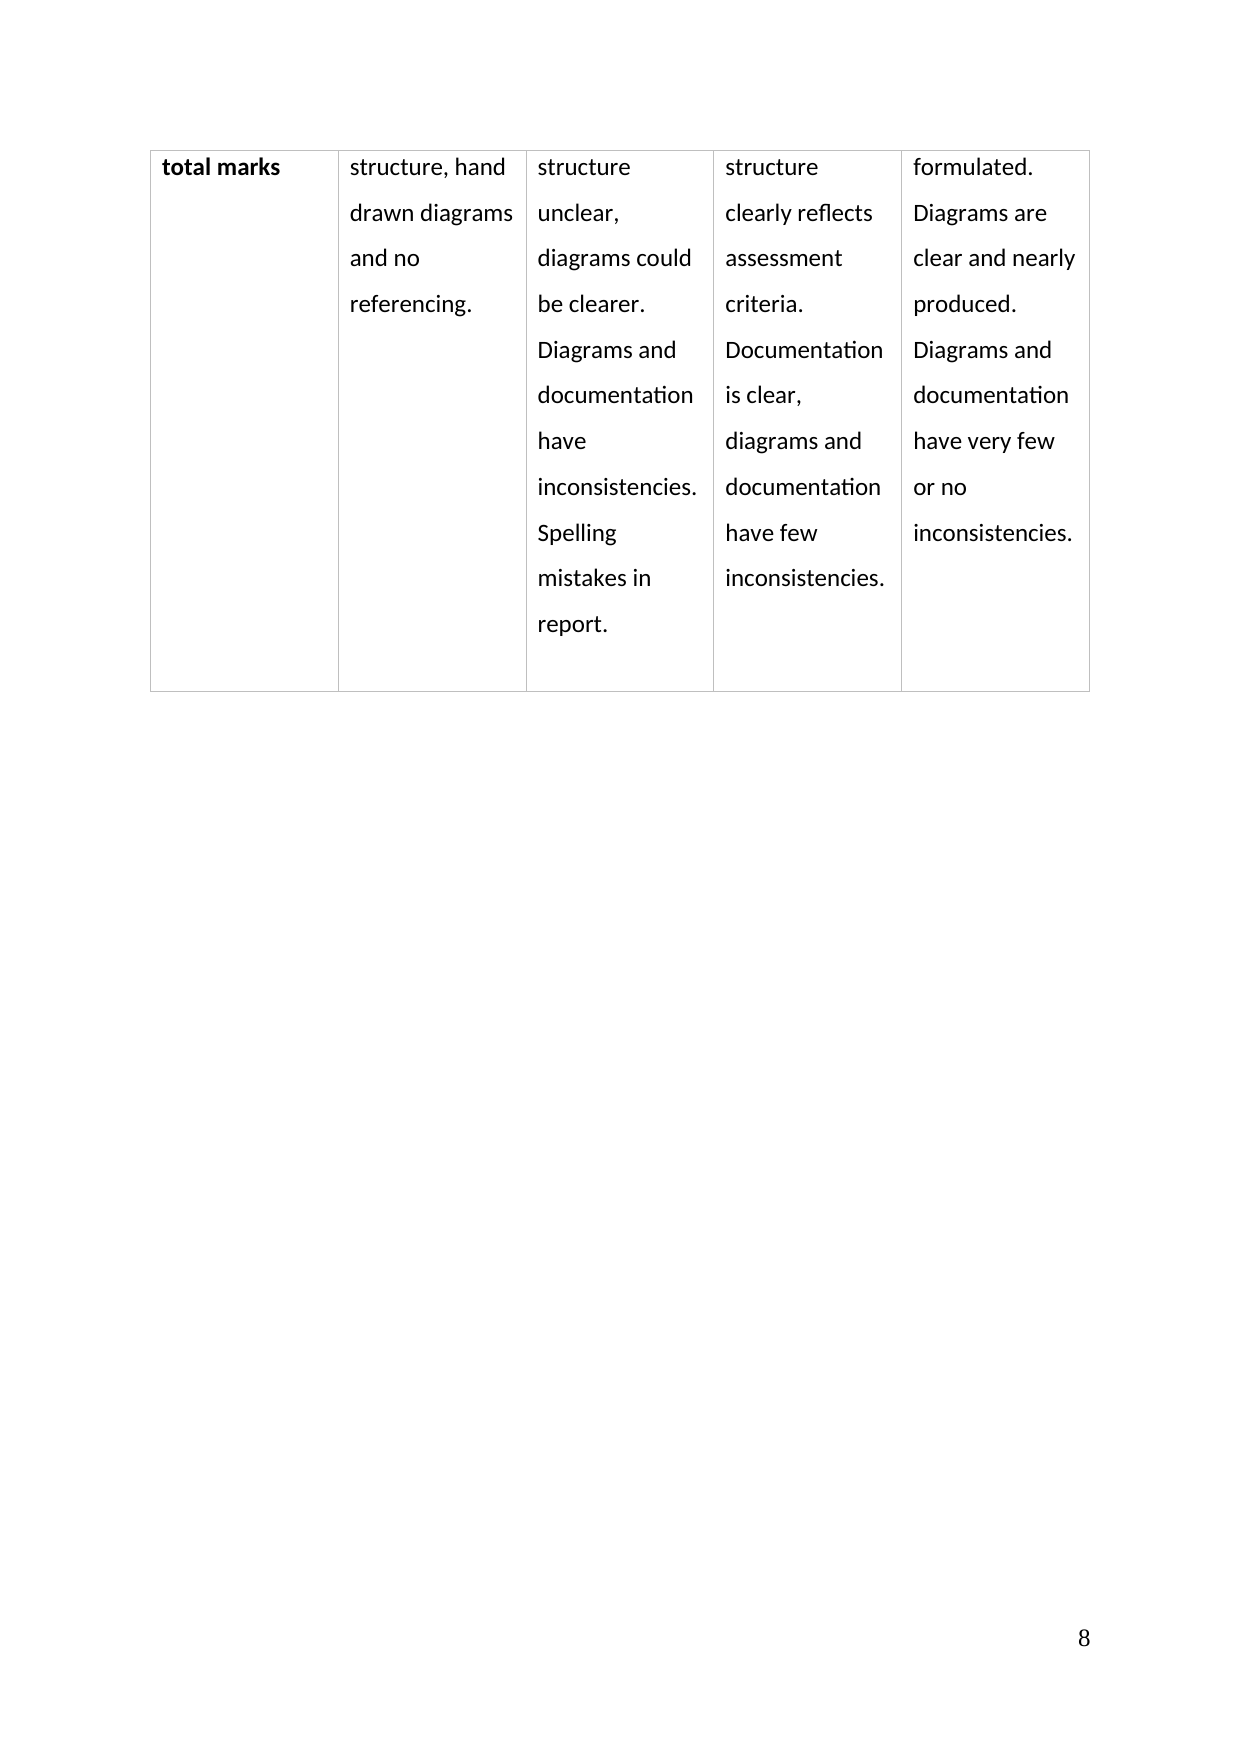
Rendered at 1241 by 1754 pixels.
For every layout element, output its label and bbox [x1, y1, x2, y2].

table_cell [902, 151, 1089, 691]
table_cell [151, 151, 338, 691]
table_cell [714, 151, 901, 691]
table_cell [339, 151, 526, 691]
table_cell [527, 151, 713, 691]
